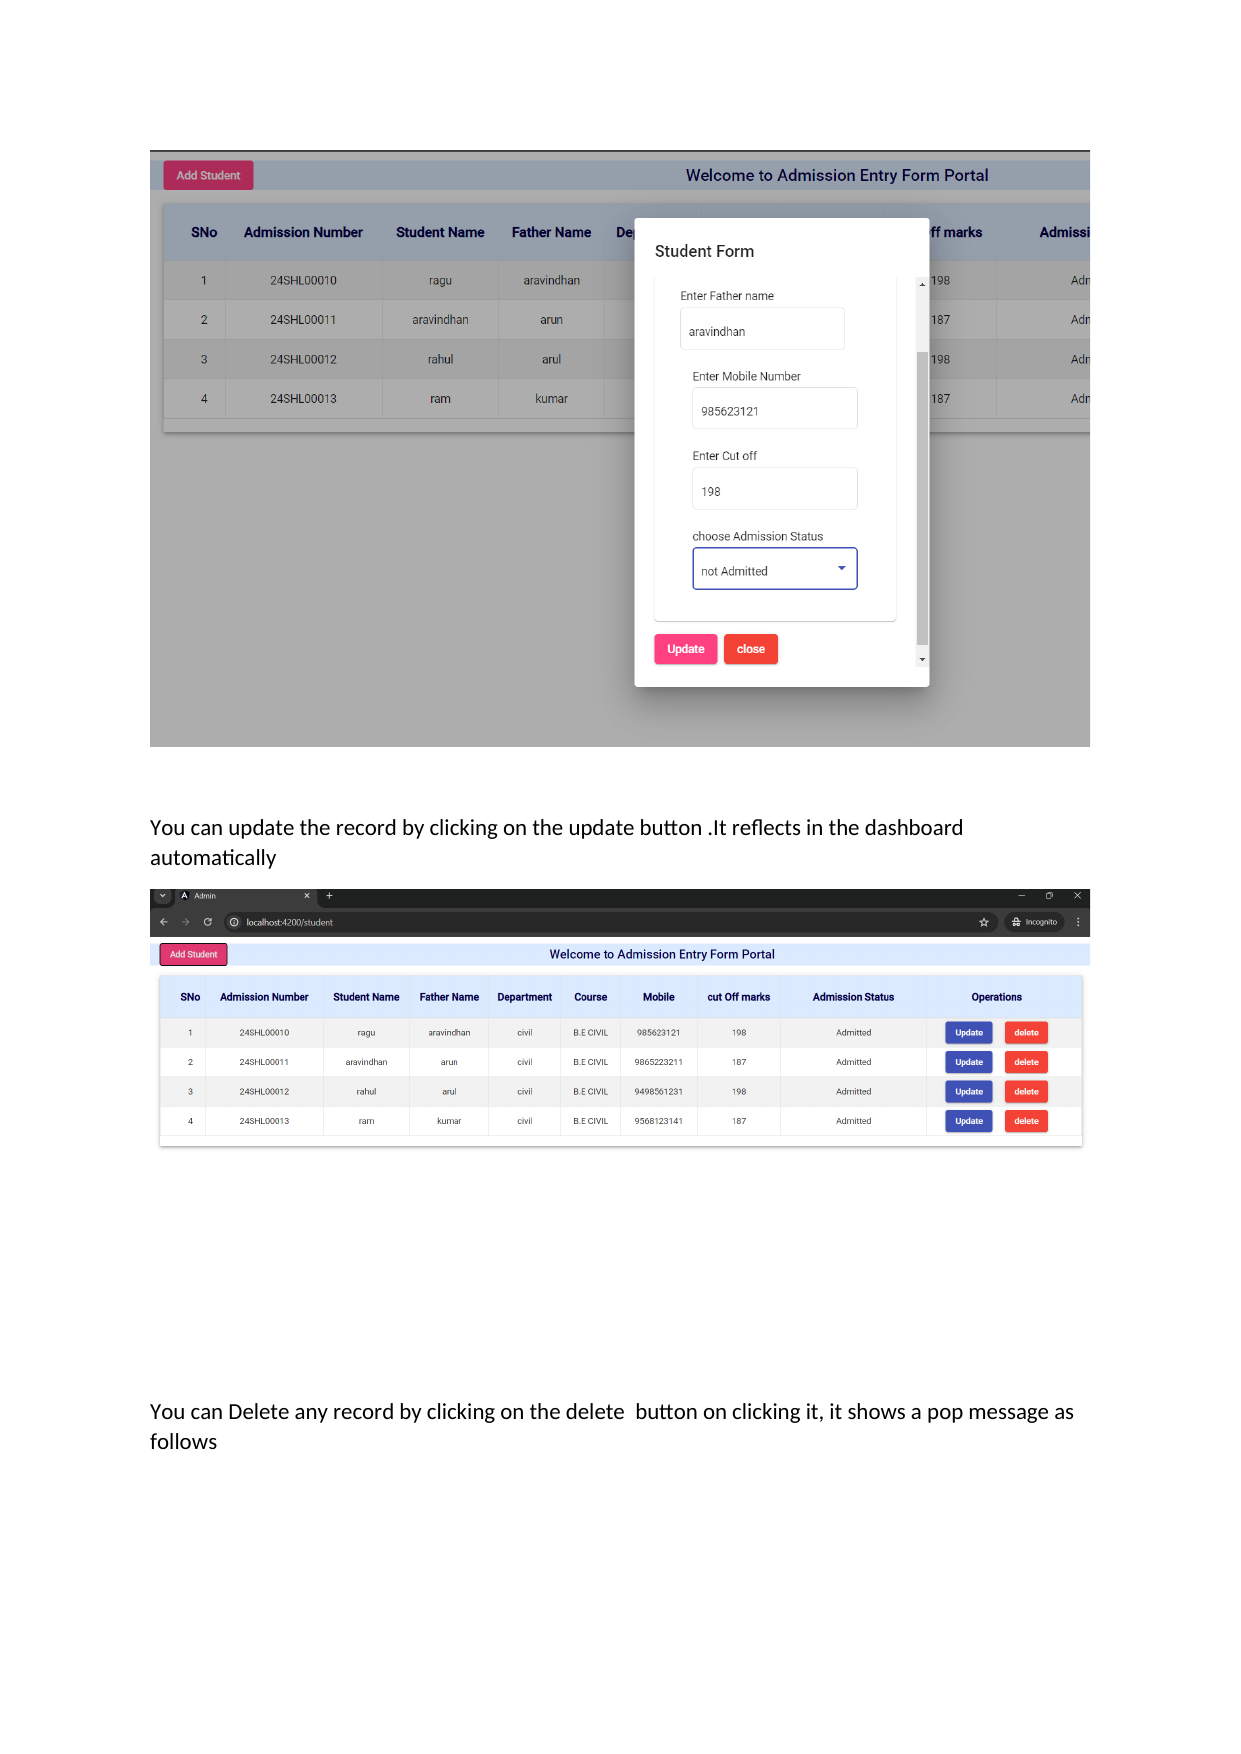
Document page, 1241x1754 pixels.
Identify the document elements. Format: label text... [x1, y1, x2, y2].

picture [150, 889, 1091, 1379]
text You can Delete any record by clicking on the delete button on clicking it, it shows a pop message as follows [150, 1397, 1090, 1455]
text You can update the record by clicking on the update button .It reflects in the dashboard automatically [150, 813, 1090, 871]
picture [150, 150, 1091, 747]
